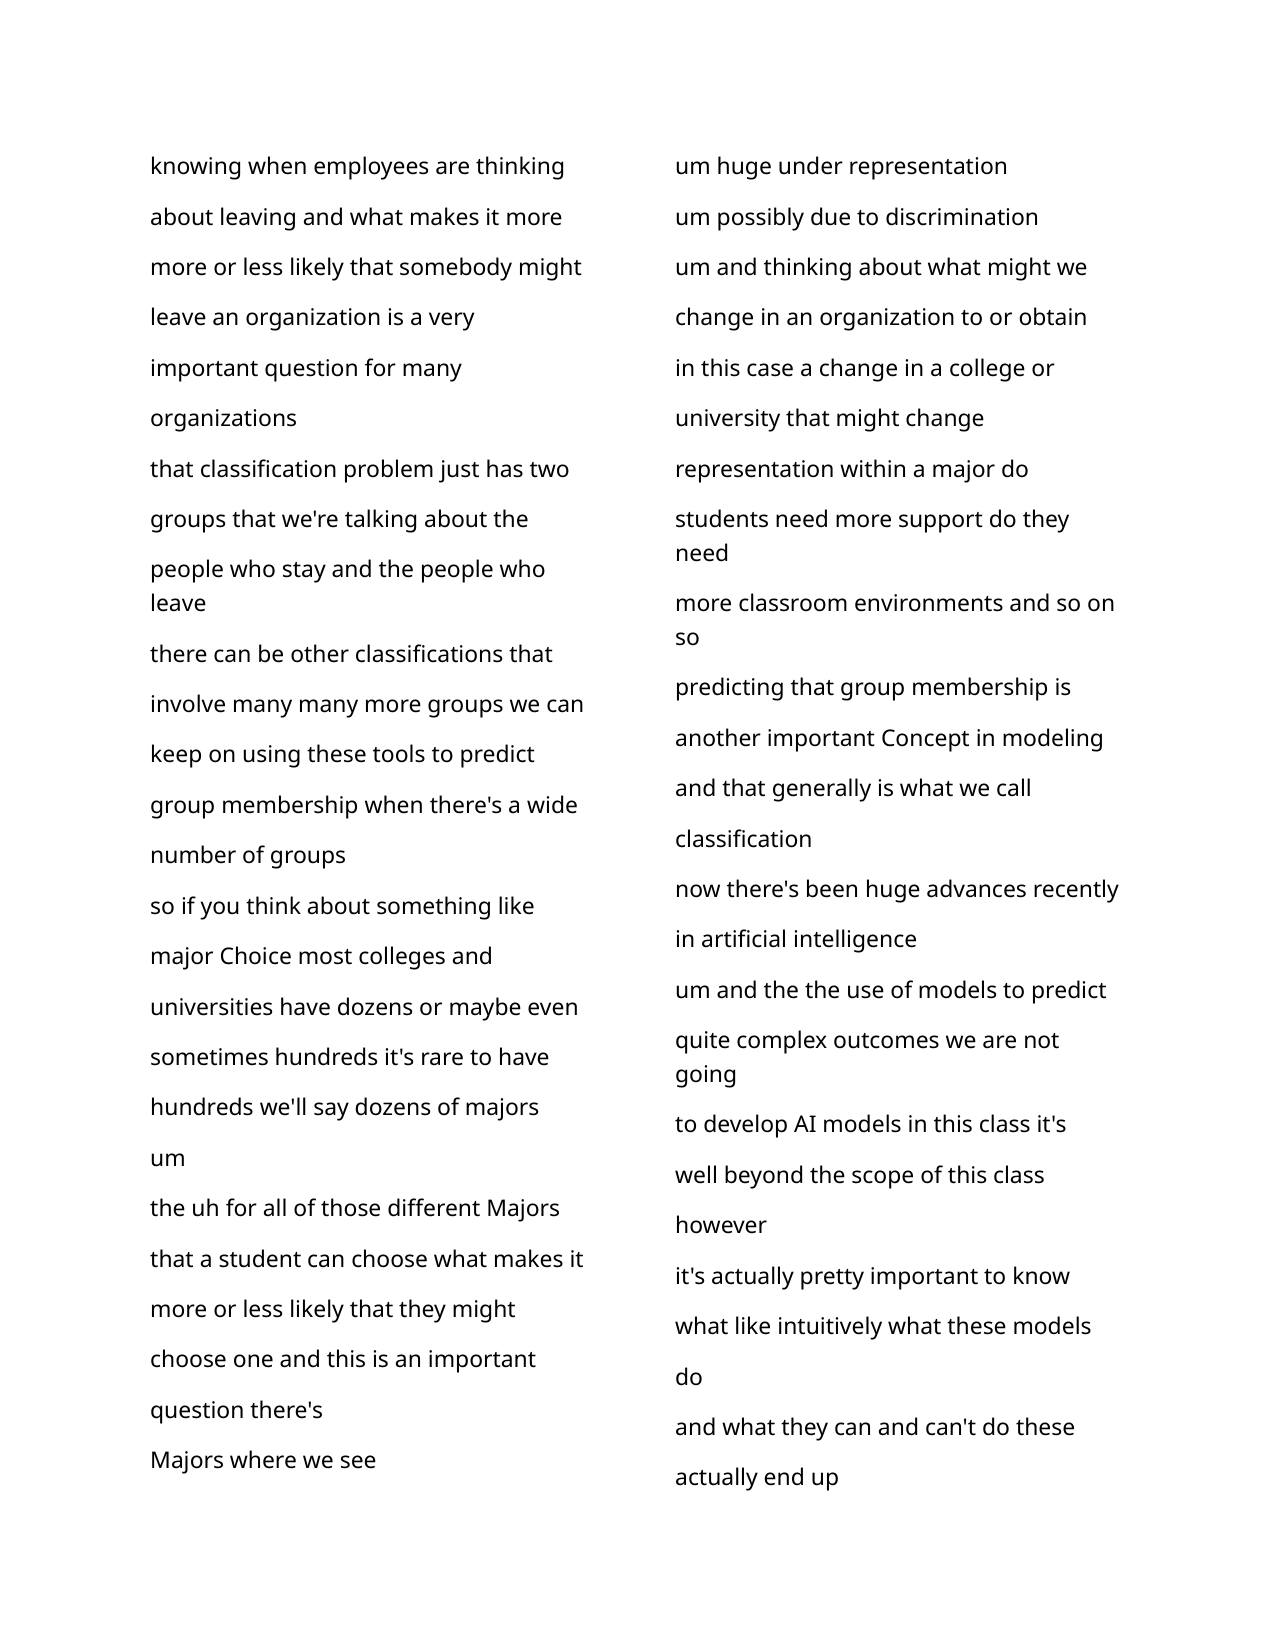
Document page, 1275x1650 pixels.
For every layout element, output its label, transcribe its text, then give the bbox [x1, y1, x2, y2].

text keep on using these tools to predict [150, 738, 600, 769]
text um and thinking about what might we [675, 251, 1125, 282]
text another important Concept in modeling [675, 722, 1125, 753]
text in this case a change in a college or [675, 352, 1125, 383]
text that classification problem just has two [150, 452, 600, 484]
text university that might change [675, 402, 1125, 433]
text however [675, 1209, 1125, 1240]
text well beyond the scope of this class [675, 1159, 1125, 1190]
text leave an organization is a very [150, 301, 600, 332]
text question there's [150, 1394, 600, 1425]
text the uh for all of those different Majors [150, 1192, 600, 1223]
text to develop AI models in this class it's [675, 1108, 1125, 1139]
text choose one and this is an important [150, 1343, 600, 1374]
text involve many many more groups we can [150, 688, 600, 719]
text what like intuitively what these models [675, 1310, 1125, 1341]
text universities have dozens or maybe even [150, 990, 600, 1022]
text more or less likely that they might [150, 1293, 600, 1324]
text students need more support do they need [675, 503, 1125, 568]
text organizations [150, 402, 600, 433]
text knowing when employees are thinking [150, 150, 600, 181]
text there can be other classifications that [150, 637, 600, 669]
text people who stay and the people who leave [150, 553, 600, 618]
text more or less likely that somebody might [150, 251, 600, 282]
text about leaving and what makes it more [150, 200, 600, 232]
text that a student can choose what makes it [150, 1242, 600, 1274]
text quite complex outcomes we are not going [675, 1024, 1125, 1089]
text more classroom environments and so on so [675, 587, 1125, 652]
text representation within a major do [675, 452, 1125, 484]
text um huge under representation [675, 150, 1125, 181]
text um possibly due to discrimination [675, 200, 1125, 232]
text important question for many [150, 352, 600, 383]
text um [150, 1142, 600, 1173]
text and that generally is what we call [675, 772, 1125, 803]
text it's actually pretty important to know [675, 1259, 1125, 1291]
text do [675, 1360, 1125, 1392]
text predicting that group membership is [675, 671, 1125, 702]
text so if you think about something like [150, 889, 600, 921]
text number of groups [150, 839, 600, 870]
text group membership when there's a wide [150, 789, 600, 820]
text classification [675, 822, 1125, 854]
text hundreds we'll say dozens of majors [150, 1091, 600, 1122]
text change in an organization to or obtain [675, 301, 1125, 332]
text and what they can and can't do these [675, 1411, 1125, 1442]
text now there's been huge advances recently [675, 873, 1125, 904]
text actually end up [675, 1461, 1125, 1492]
text in artificial intelligence [675, 923, 1125, 954]
text major Choice most colleges and [150, 940, 600, 971]
text Majors where we see [150, 1444, 600, 1475]
text groups that we're talking about the [150, 503, 600, 534]
text sometimes hundreds it's rare to have [150, 1041, 600, 1072]
text um and the the use of models to predict [675, 974, 1125, 1005]
